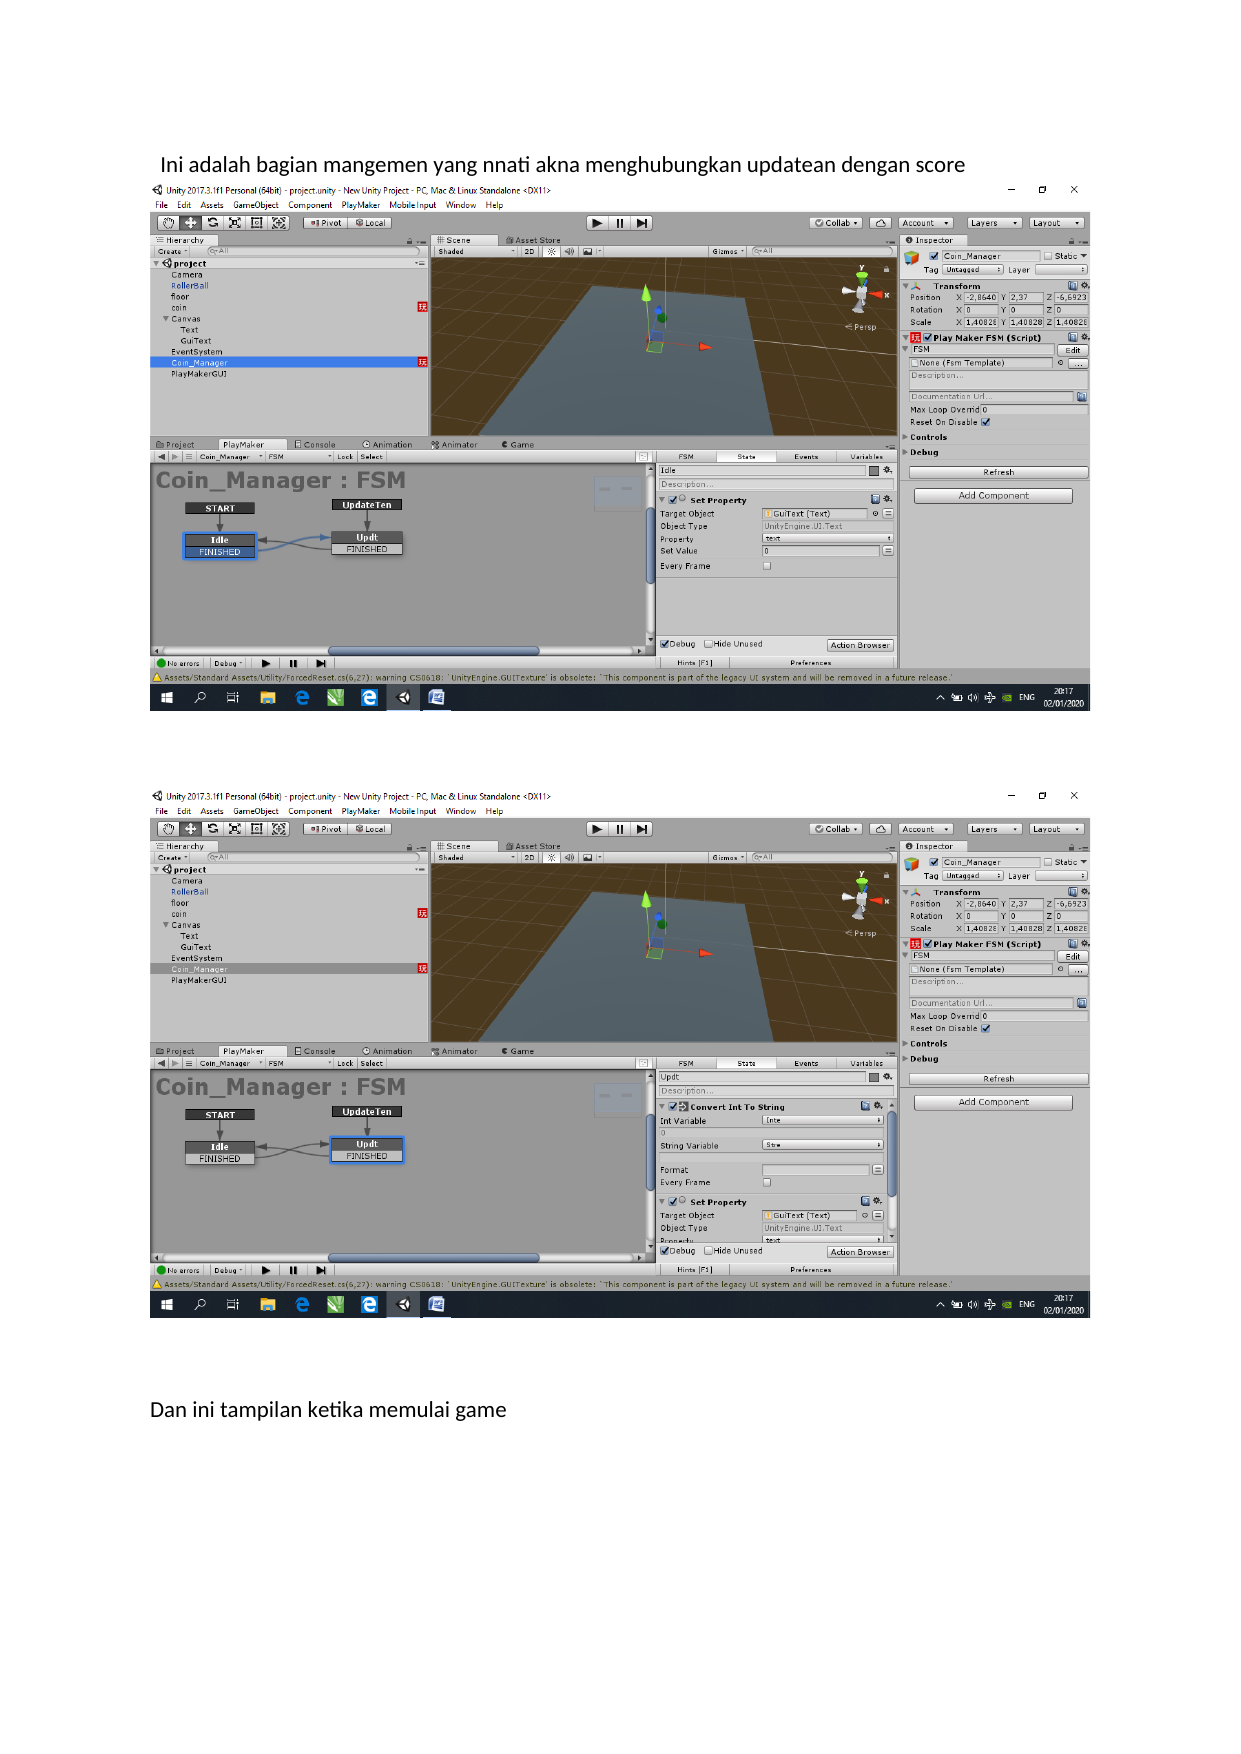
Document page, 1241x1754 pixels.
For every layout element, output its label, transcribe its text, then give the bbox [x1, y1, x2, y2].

picture [150, 788, 1091, 1318]
picture [150, 182, 1091, 711]
text Ini adalah bagian mangemen yang nnati akna menghubungkan updatean dengan score [150, 150, 1090, 182]
text Dan ini tampilan ketika memulai game [150, 1395, 1090, 1423]
